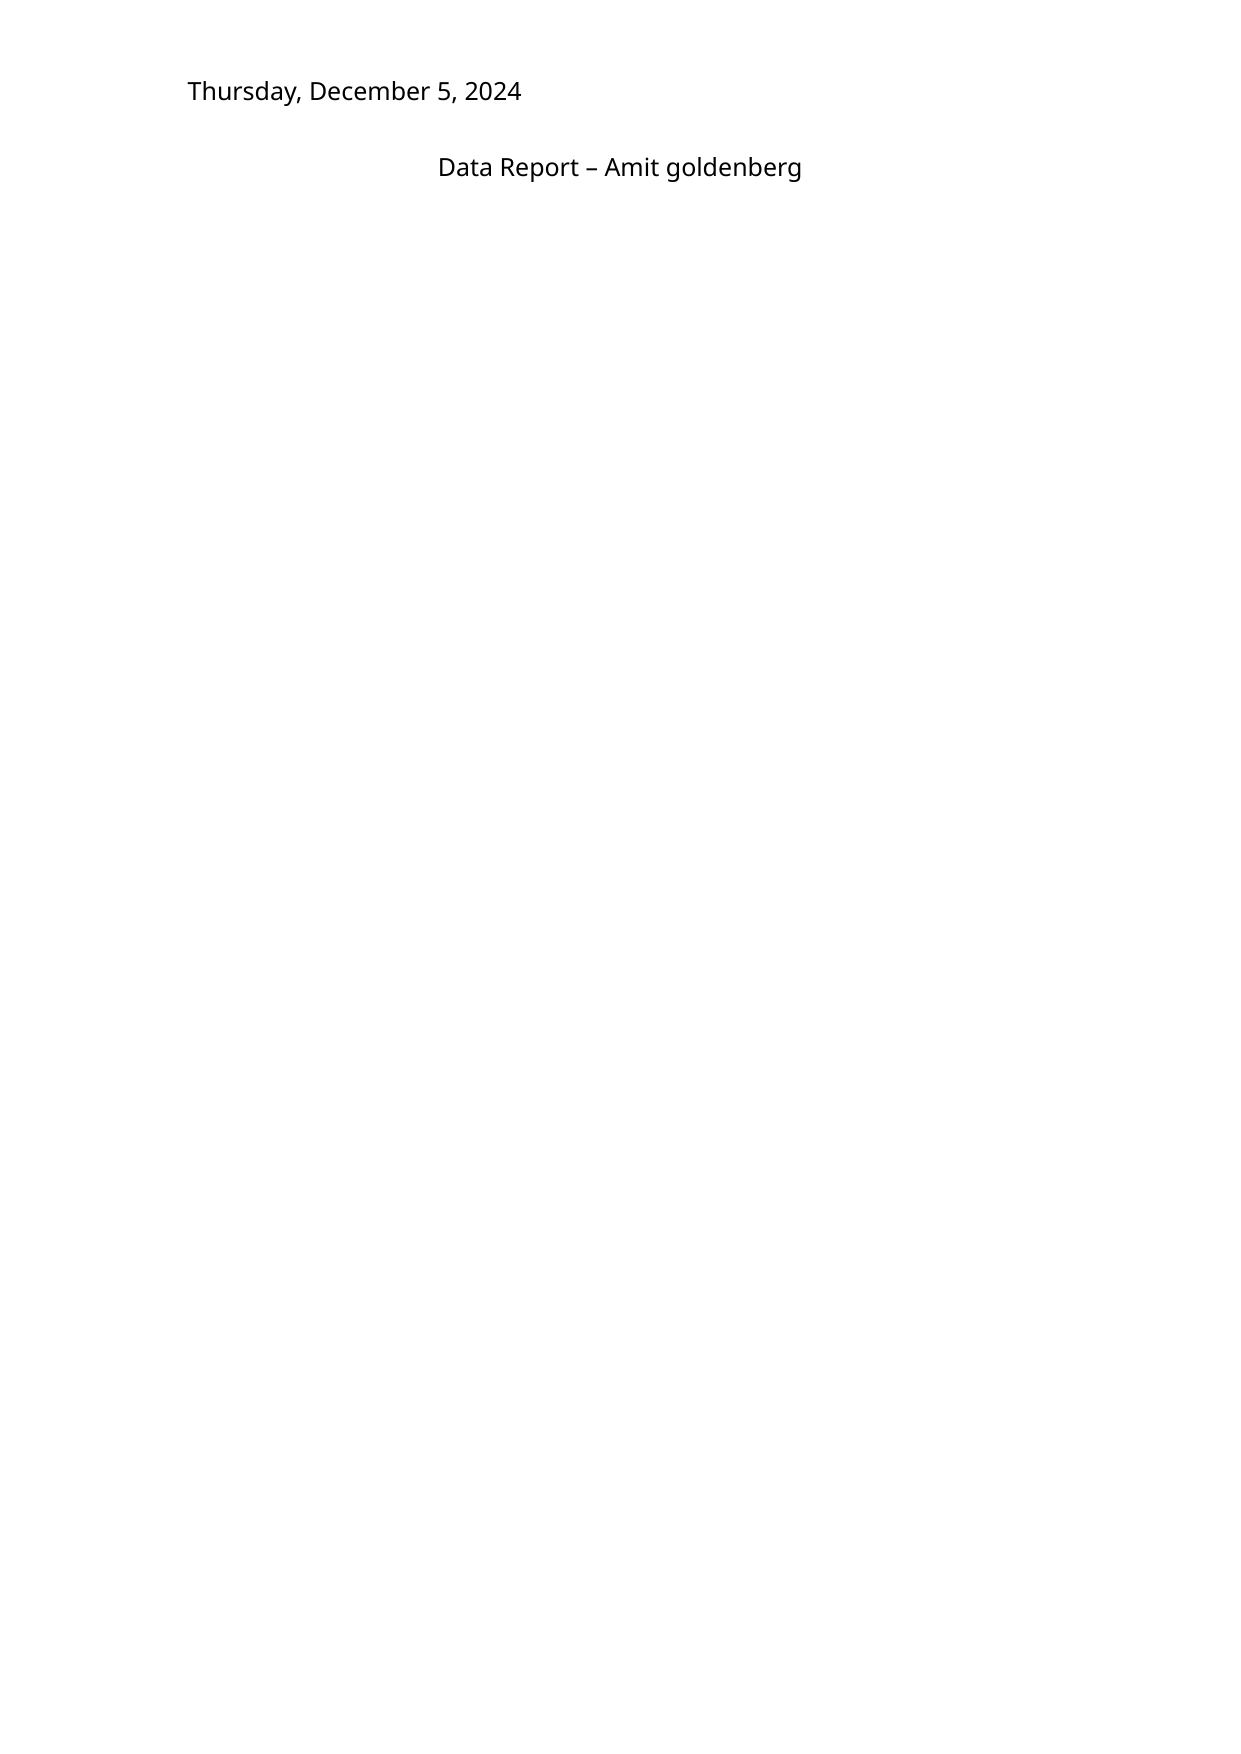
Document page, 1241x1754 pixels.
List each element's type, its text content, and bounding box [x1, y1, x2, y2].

text Data Report – Amit goldenberg [187, 150, 1053, 184]
